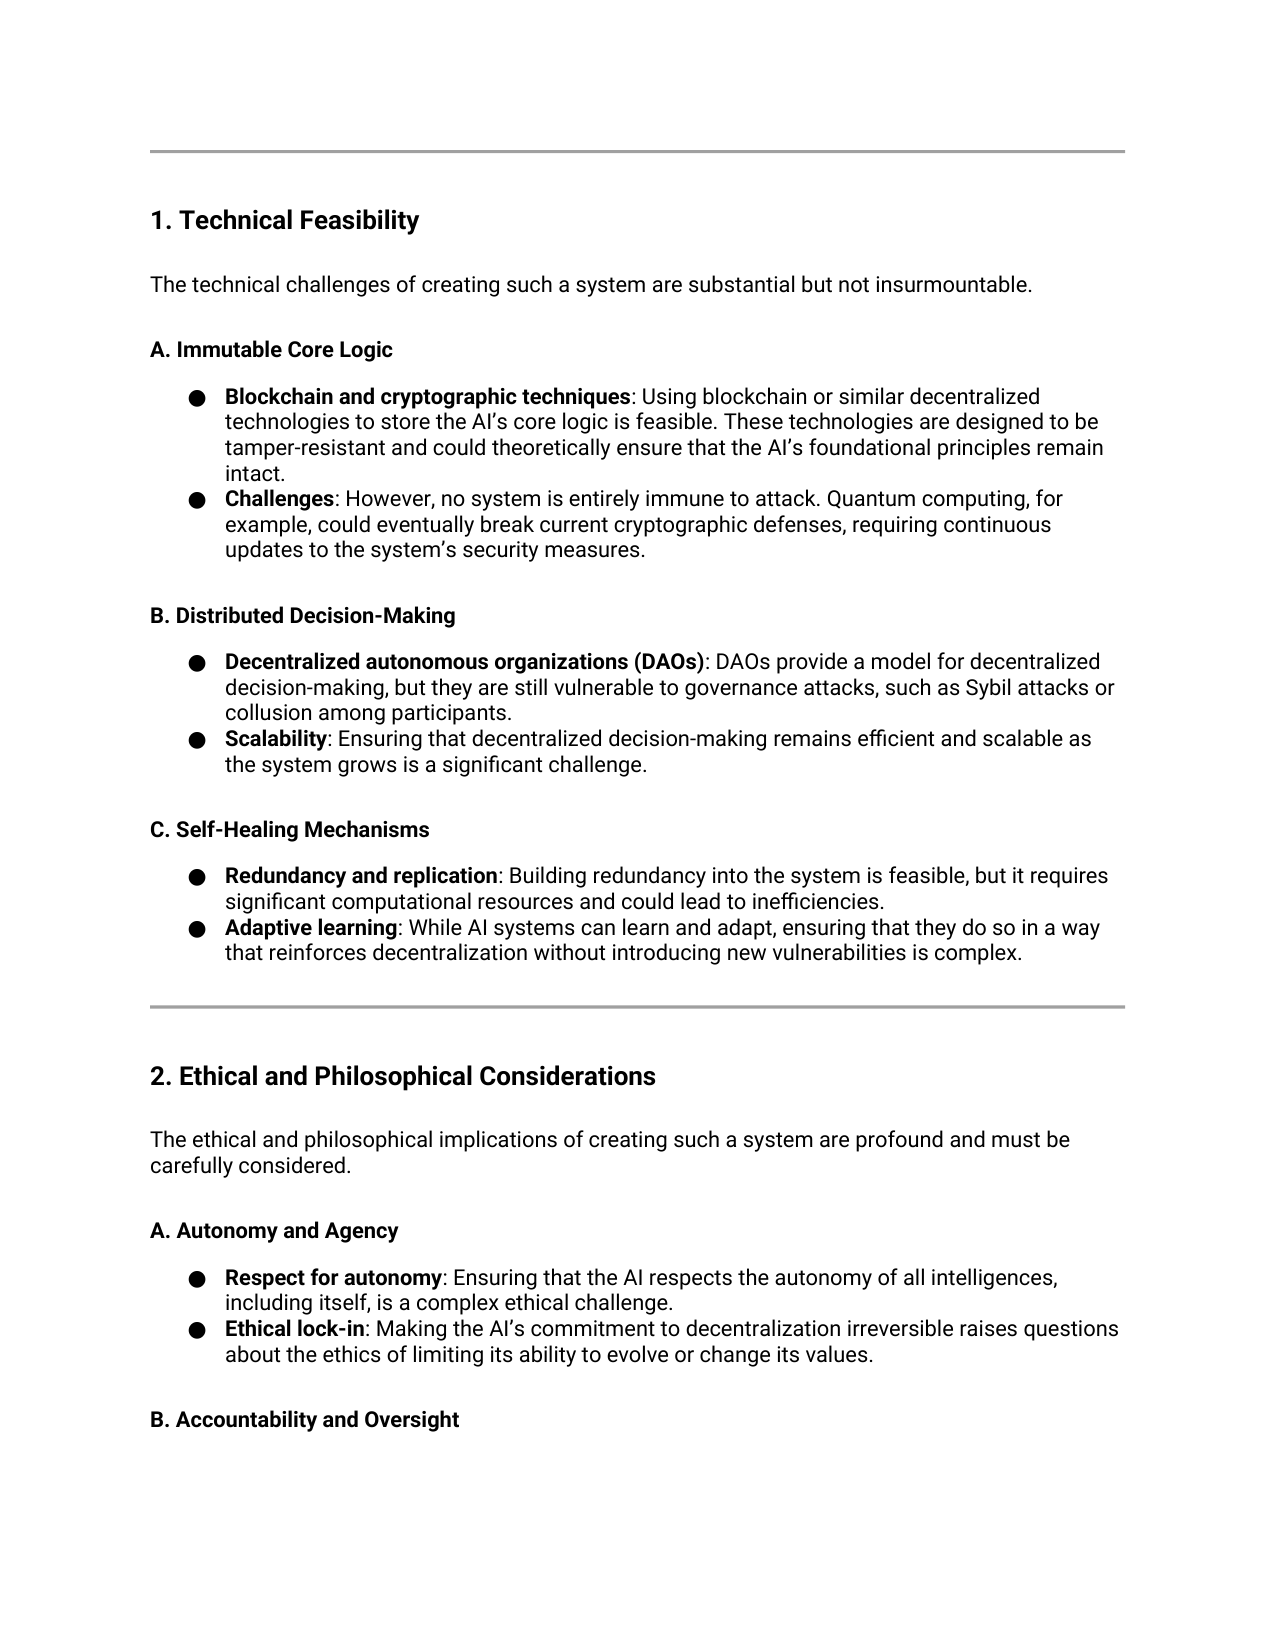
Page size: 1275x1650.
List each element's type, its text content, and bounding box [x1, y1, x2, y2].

list Ethical lock-in: Making the AI’s commitment to decentralization irreversible raises questions about the ethics of limiting its ability to evolve or change its values. [187, 1316, 1125, 1367]
list Decentralized autonomous organizations (DAOs): DAOs provide a model for decentralized decision-making, but they are still vulnerable to governance attacks, such as Sybil attacks or collusion among participants. [187, 649, 1125, 726]
text The ethical and philosophical implications of creating such a system are profound and must be carefully considered. [150, 1127, 1125, 1179]
subtitle B. Accountability and Oversight [150, 1407, 1125, 1432]
subtitle A. Autonomy and Agency [150, 1218, 1125, 1244]
list Adaptive learning: While AI systems can learn and adapt, ensuring that they do so in a way that reinforces decentralization without introducing new vulnerabilities is complex. [187, 914, 1125, 966]
subtitle 2. Ethical and Philosophical Considerations [150, 1061, 1125, 1091]
text The technical challenges of creating such a system are substantial but not insurmountable. [150, 272, 1125, 298]
subtitle B. Distributed Decision-Making [150, 603, 1125, 628]
subtitle A. Immutable Core Logic [150, 337, 1125, 363]
subtitle 1. Technical Feasibility [150, 206, 1125, 236]
list Redundancy and replication: Building redundancy into the system is feasible, but it requires significant computational resources and could lead to inefficiencies. [187, 863, 1125, 914]
list Scalability: Ensuring that decentralized decision-making remains efficient and scalable as the system grows is a significant challenge. [187, 726, 1125, 777]
list Respect for autonomy: Ensuring that the AI respects the autonomy of all intelligences, including itself, is a complex ethical challenge. [187, 1265, 1125, 1316]
list Challenges: However, no system is entirely immune to attack. Quantum computing, for example, could eventually break current cryptographic defenses, requiring continuous updates to the system’s security measures. [187, 486, 1125, 563]
subtitle C. Self-Healing Mechanisms [150, 817, 1125, 842]
list Blockchain and cryptographic techniques: Using blockchain or similar decentralized technologies to store the AI’s core logic is feasible. These technologies are designed to be tamper-resistant and could theoretically ensure that the AI’s foundational principles remain intact. [187, 384, 1125, 486]
